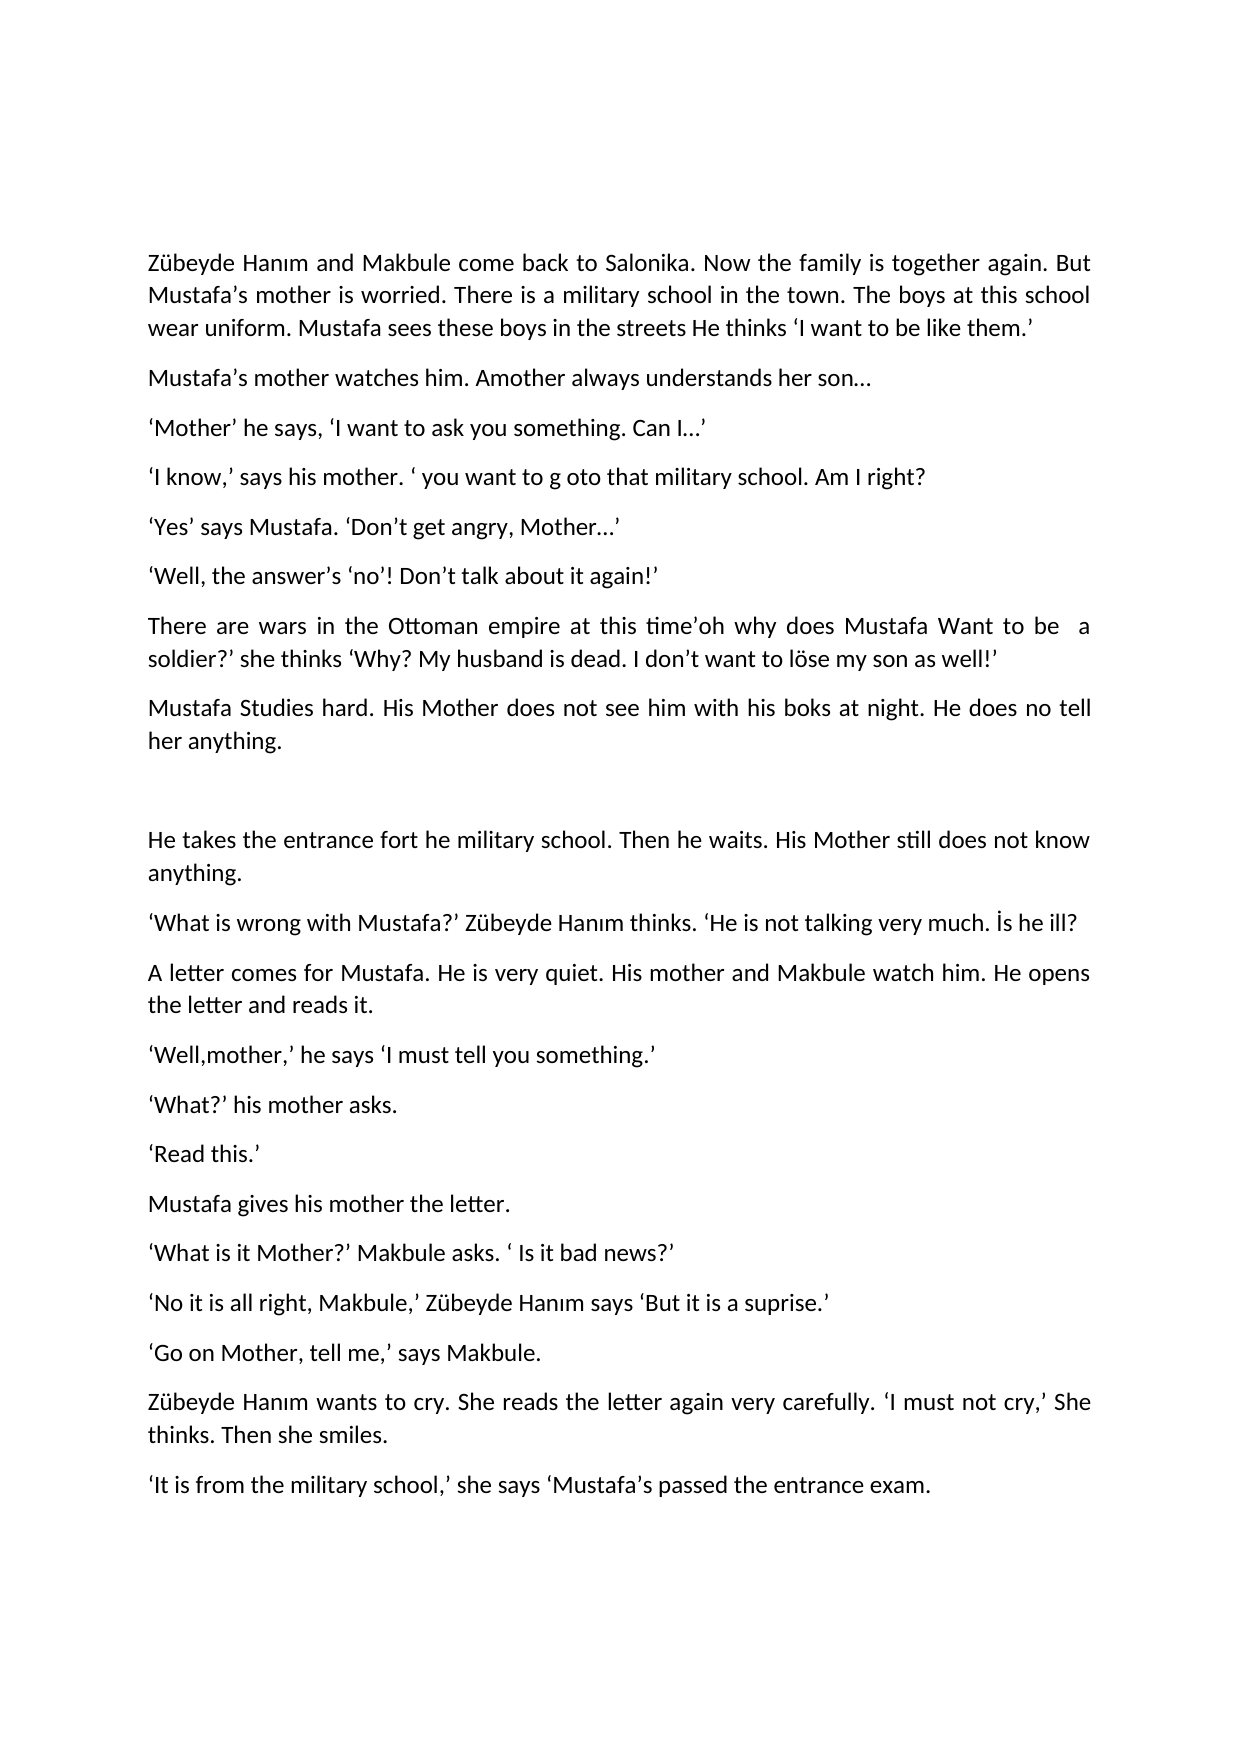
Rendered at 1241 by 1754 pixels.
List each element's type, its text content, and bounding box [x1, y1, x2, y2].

text Zübeyde Hanım and Makbule come back to Salonika. Now the family is together again. But Mustafa’s mother is worried. There is a military school in the town. The boys at this school wear uniform. Mustafa sees these boys in the streets He thinks ‘I want to be like them.’ [148, 247, 1093, 343]
text ‘Go on Mother, tell me,’ says Makbule. [148, 1337, 1093, 1367]
text ‘Yes’ says Mustafa. ‘Don’t get angry, Mother…’ [148, 511, 1093, 541]
text ‘Read this.’ [148, 1138, 1093, 1169]
text ‘What is it Mother?’ Makbule asks. ‘ Is it bad news?’ [148, 1238, 1093, 1268]
text ‘I know,’ says his mother. ‘ you want to g oto that military school. Am I right? [148, 461, 1093, 492]
text Mustafa’s mother watches him. Amother always understands her son… [148, 362, 1093, 393]
text Mustafa Studies hard. His Mother does not see him with his boks at night. He does no tell her anything. [148, 693, 1093, 756]
text ‘Mother’ he says, ‘I want to ask you something. Can I…’ [148, 412, 1093, 442]
text ‘Well, the answer’s ‘no’! Don’t talk about it again!’ [148, 561, 1093, 591]
text ‘What is wrong with Mustafa?’ Zübeyde Hanım thinks. ‘He is not talking very much. İs he ill? [148, 907, 1093, 938]
text ‘No it is all right, Makbule,’ Zübeyde Hanım says ‘But it is a suprise.’ [148, 1287, 1093, 1318]
text He takes the entrance fort he military school. Then he waits. His Mother still does not know anything. [148, 825, 1093, 888]
text Zübeyde Hanım wants to cry. She reads the letter again very carefully. ‘I must not cry,’ She thinks. Then she smiles. [148, 1386, 1093, 1450]
text Mustafa gives his mother the letter. [148, 1188, 1093, 1218]
text A letter comes for Mustafa. He is very quiet. His mother and Makbule watch him. He opens the letter and reads it. [148, 957, 1093, 1020]
text ‘It is from the military school,’ she says ‘Mustafa’s passed the entrance exam. [148, 1469, 1093, 1499]
text ‘Well,mother,’ he says ‘I must tell you something.’ [148, 1039, 1093, 1070]
text There are wars in the Ottoman empire at this time’oh why does Mustafa Want to be a soldier?’ she thinks ‘Why? My husband is dead. I don’t want to löse my son as well!’ [148, 610, 1093, 673]
text ‘What?’ his mother asks. [148, 1089, 1093, 1119]
